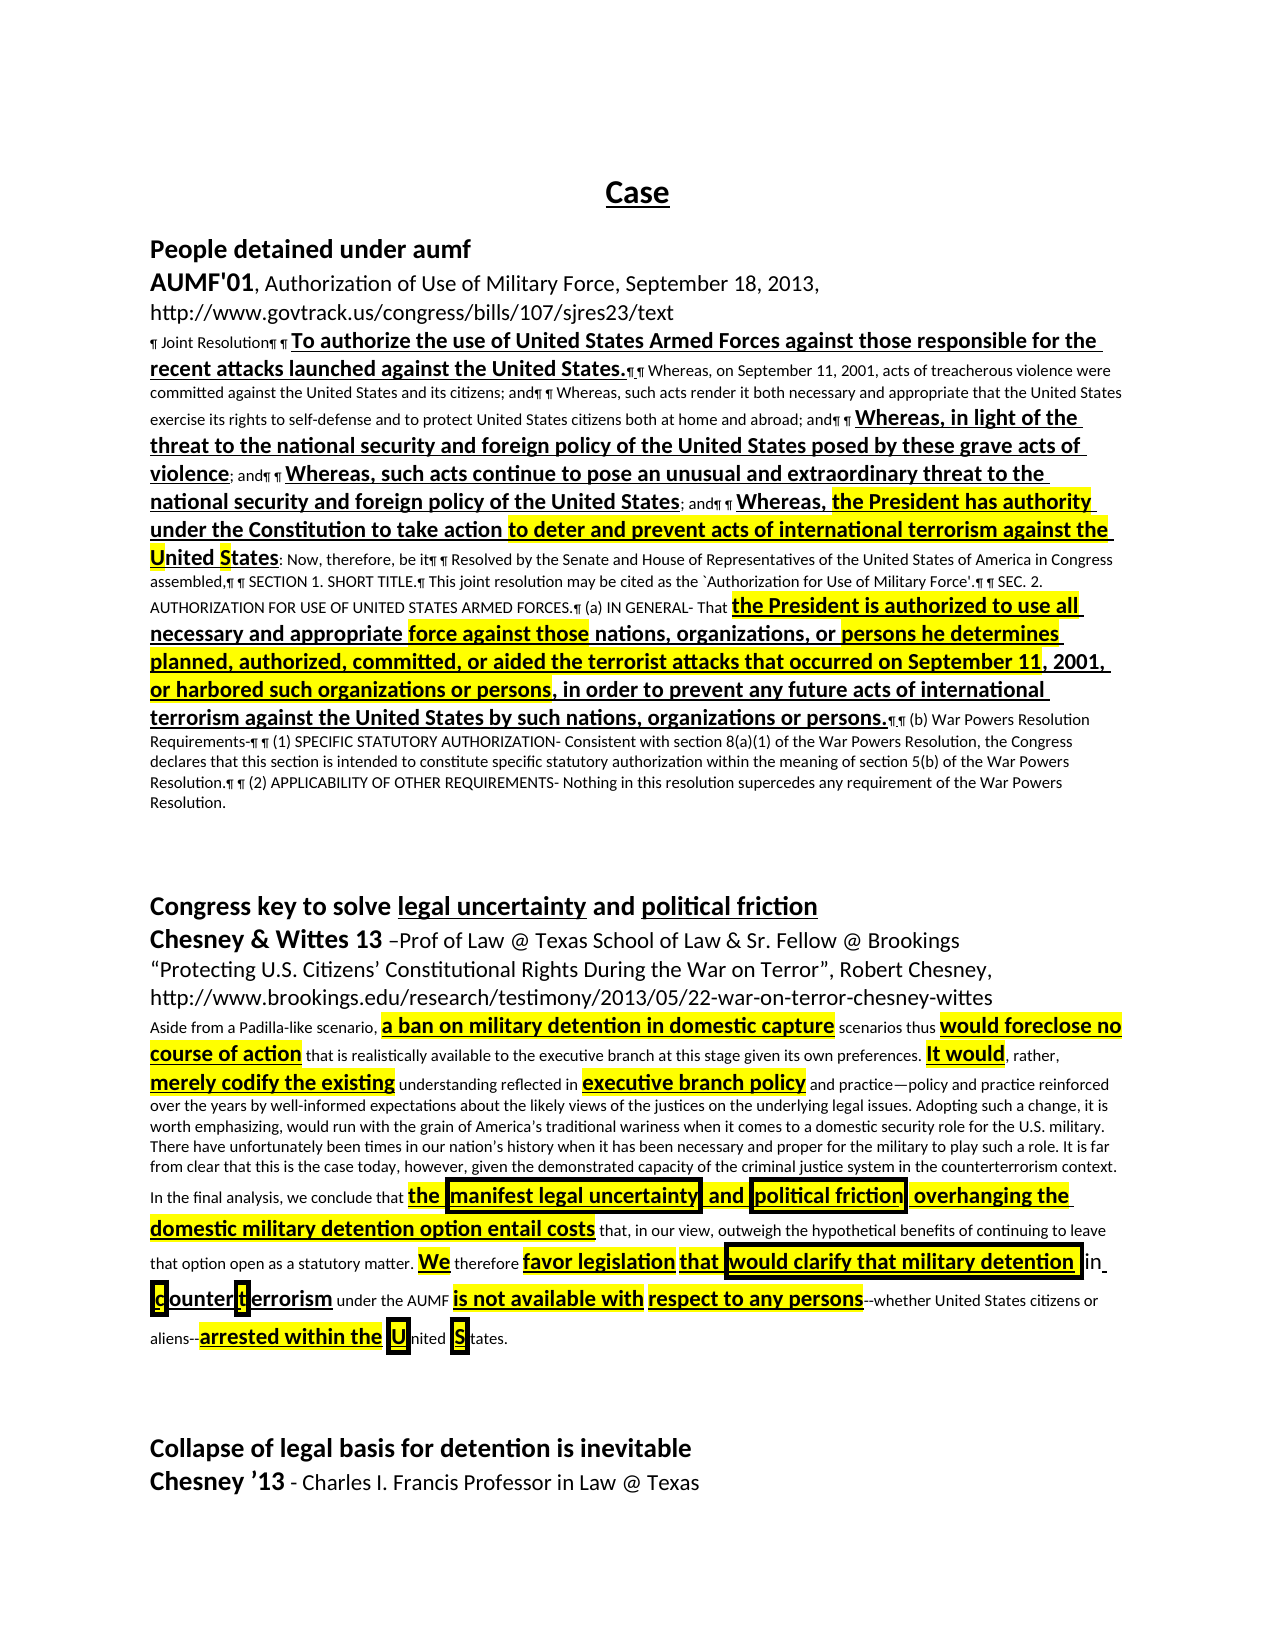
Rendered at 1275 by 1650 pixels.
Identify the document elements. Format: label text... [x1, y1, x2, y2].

subtitle Case [150, 171, 1125, 212]
text Chesney ’13 - Charles I. Francis Professor in Law @ Texas [150, 1464, 1125, 1497]
subtitle Collapse of legal basis for detention is inevitable [150, 1431, 1125, 1464]
subtitle Congress key to solve legal uncertainty and political friction [150, 889, 1125, 922]
subtitle People detained under aumf [150, 232, 1125, 265]
text “Protecting U.S. Citizens’ Constitutional Rights During the War on Terror”, Robert Chesney, http://www.brookings.edu/research/testimony/2013/05/22-war-on-terror-chesney-wittes [150, 956, 1125, 1012]
text Aside from a Padilla-like scenario, a ban on military detention in domestic capture scenarios thus would foreclose no course of action that is realistically available to the executive branch at this stage given its own preferences. It would, rather, merely codify the existing understanding reflected in executive branch policy and practice—policy and practice reinforced over the years by well-informed expectations about the likely views of the justices on the underlying legal issues. Adopting such a change, it is worth emphasizing, would run with the grain of America’s traditional wariness when it comes to a domestic security role for the U.S. military. There have unfortunately been times in our nation’s history when it has been necessary and proper for the military to play such a role. It is far from clear that this is the case today, however, given the demonstrated capacity of the criminal justice system in the counterterrorism context. In the final analysis, we conclude that the manifest legal uncertainty and political friction overhanging the domestic military detention option entail costs that, in our view, outweigh the hypothetical benefits of continuing to leave that option open as a statutory matter. We therefore favor legislation that would clarify that military detention in counterterrorism under the AUMF is not available with respect to any persons--whether United States citizens or aliens--arrested within the United States. [150, 1012, 1125, 1354]
text Chesney & Wittes 13 –Prof of Law @ Texas School of Law & Sr. Fellow @ Brookings [150, 922, 1125, 956]
text http://www.govtrack.us/congress/bills/107/sjres23/text [150, 298, 1125, 326]
text ¶ Joint Resolution¶ ¶ To authorize the use of United States Armed Forces against those responsible for the recent attacks launched against the United States.¶ ¶ Whereas, on September 11, 2001, acts of treacherous violence were committed against the United States and its citizens; and¶ ¶ Whereas, such acts render it both necessary and appropriate that the United States exercise its rights to self-defense and to protect United States citizens both at home and abroad; and¶ ¶ Whereas, in light of the threat to the national security and foreign policy of the United States posed by these grave acts of violence; and¶ ¶ Whereas, such acts continue to pose an unusual and extraordinary threat to the national security and foreign policy of the United States; and¶ ¶ Whereas, the President has authority under the Constitution to take action to deter and prevent acts of international terrorism against the United States: Now, therefore, be it¶ ¶ Resolved by the Senate and House of Representatives of the United States of America in Congress assembled,¶ ¶ SECTION 1. SHORT TITLE.¶ This joint resolution may be cited as the `Authorization for Use of Military Force'.¶ ¶ SEC. 2. AUTHORIZATION FOR USE OF UNITED STATES ARMED FORCES.¶ (a) IN GENERAL- That the President is authorized to use all necessary and appropriate force against those nations, organizations, or persons he determines planned, authorized, committed, or aided the terrorist attacks that occurred on September 11, 2001, or harbored such organizations or persons, in order to prevent any future acts of international terrorism against the United States by such nations, organizations or persons.¶ ¶ (b) War Powers Resolution Requirements-¶ ¶ (1) SPECIFIC STATUTORY AUTHORIZATION- Consistent with section 8(a)(1) of the War Powers Resolution, the Congress declares that this section is intended to constitute specific statutory authorization within the meaning of section 5(b) of the War Powers Resolution.¶ ¶ (2) APPLICABILITY OF OTHER REQUIREMENTS- Nothing in this resolution supercedes any requirement of the War Powers Resolution. [150, 326, 1125, 813]
text AUMF'01, Authorization of Use of Military Force, September 18, 2013, [150, 265, 1125, 298]
